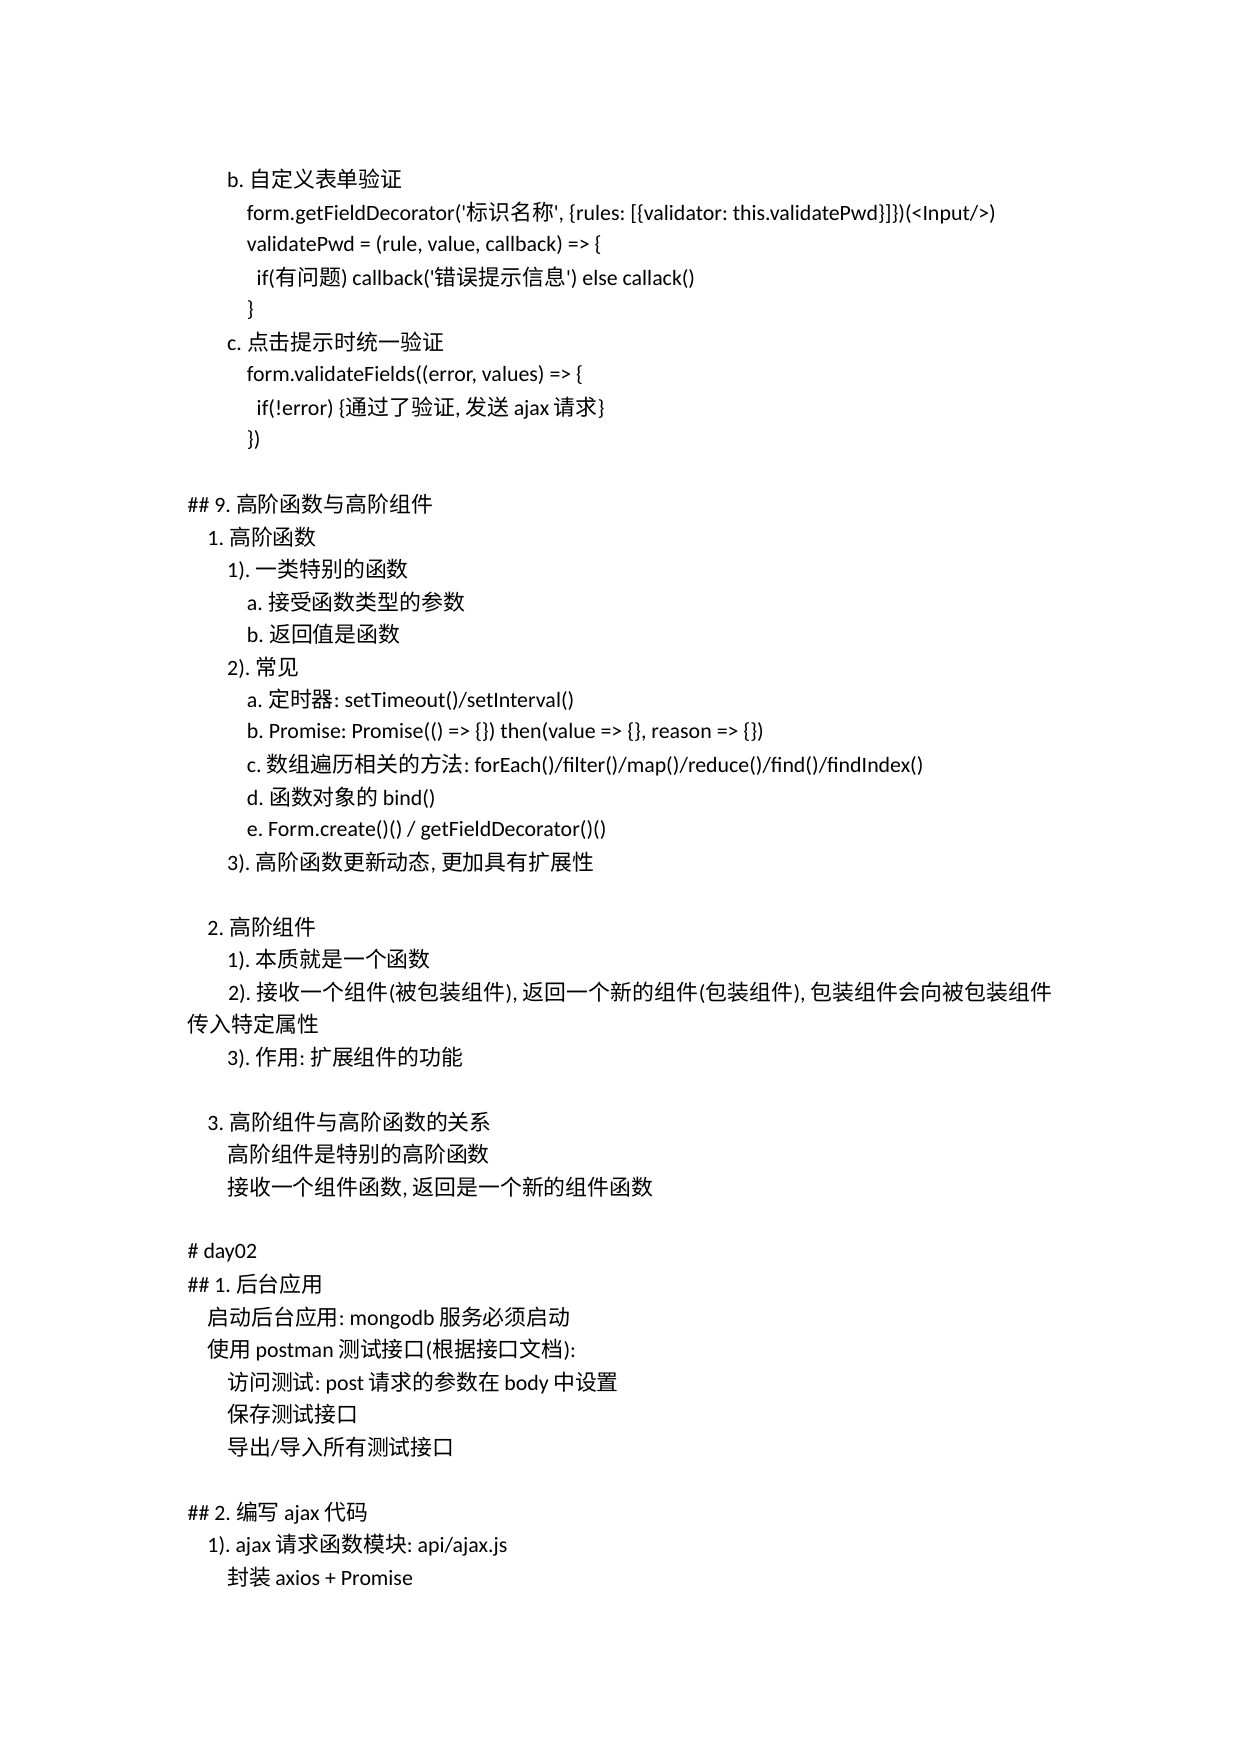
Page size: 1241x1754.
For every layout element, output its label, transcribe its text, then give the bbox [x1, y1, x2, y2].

text 导出/导入所有测试接口 [187, 1429, 1053, 1462]
text c. 点击提示时统一验证 [187, 324, 1053, 357]
text # day02 [187, 1234, 1053, 1267]
text 3). 作用: 扩展组件的功能 [187, 1039, 1053, 1072]
text ## 2. 编写ajax代码 [187, 1494, 1053, 1527]
text d. 函数对象的bind() [187, 779, 1053, 812]
text 2. 高阶组件 [187, 909, 1053, 942]
text 高阶组件是特别的高阶函数 [187, 1137, 1053, 1169]
text 3. 高阶组件与高阶函数的关系 [187, 1104, 1053, 1137]
text 1). 一类特别的函数 [187, 552, 1053, 584]
text ## 9. 高阶函数与高阶组件 [187, 487, 1053, 519]
text validatePwd = (rule, value, callback) => { [187, 227, 1053, 259]
text if(!error) {通过了验证, 发送ajax请求} [187, 389, 1053, 422]
text if(有问题) callback('错误提示信息') else callack() [187, 259, 1053, 292]
text 使用postman测试接口(根据接口文档): [187, 1332, 1053, 1364]
text b. 返回值是函数 [187, 617, 1053, 649]
text }) [187, 422, 1053, 454]
text 1). 本质就是一个函数 [187, 942, 1053, 974]
text 2). 接收一个组件(被包装组件), 返回一个新的组件(包装组件), 包装组件会向被包装组件传入特定属性 [187, 974, 1053, 1039]
text 启动后台应用: mongodb服务必须启动 [187, 1299, 1053, 1332]
text b. 自定义表单验证 [187, 162, 1053, 194]
text 2). 常见 [187, 649, 1053, 682]
text 1. 高阶函数 [187, 519, 1053, 552]
text b. Promise: Promise(() => {}) then(value => {}, reason => {}) [187, 714, 1053, 747]
text a. 定时器: setTimeout()/setInterval() [187, 682, 1053, 714]
text 接收一个组件函数, 返回是一个新的组件函数 [187, 1169, 1053, 1202]
text } [187, 292, 1053, 324]
text 3). 高阶函数更新动态, 更加具有扩展性 [187, 844, 1053, 877]
text a. 接受函数类型的参数 [187, 584, 1053, 617]
text 访问测试: post请求的参数在body中设置 [187, 1364, 1053, 1397]
text form.validateFields((error, values) => { [187, 357, 1053, 389]
text 保存测试接口 [187, 1397, 1053, 1429]
text 封装axios + Promise [187, 1559, 1053, 1592]
text ## 1. 后台应用 [187, 1267, 1053, 1299]
text e. Form.create()() / getFieldDecorator()() [187, 812, 1053, 844]
text form.getFieldDecorator('标识名称', {rules: [{validator: this.validatePwd}]})(<Input/>) [187, 194, 1053, 227]
text 1). ajax请求函数模块: api/ajax.js [187, 1527, 1053, 1559]
text c. 数组遍历相关的方法: forEach()/filter()/map()/reduce()/find()/findIndex() [187, 747, 1053, 779]
